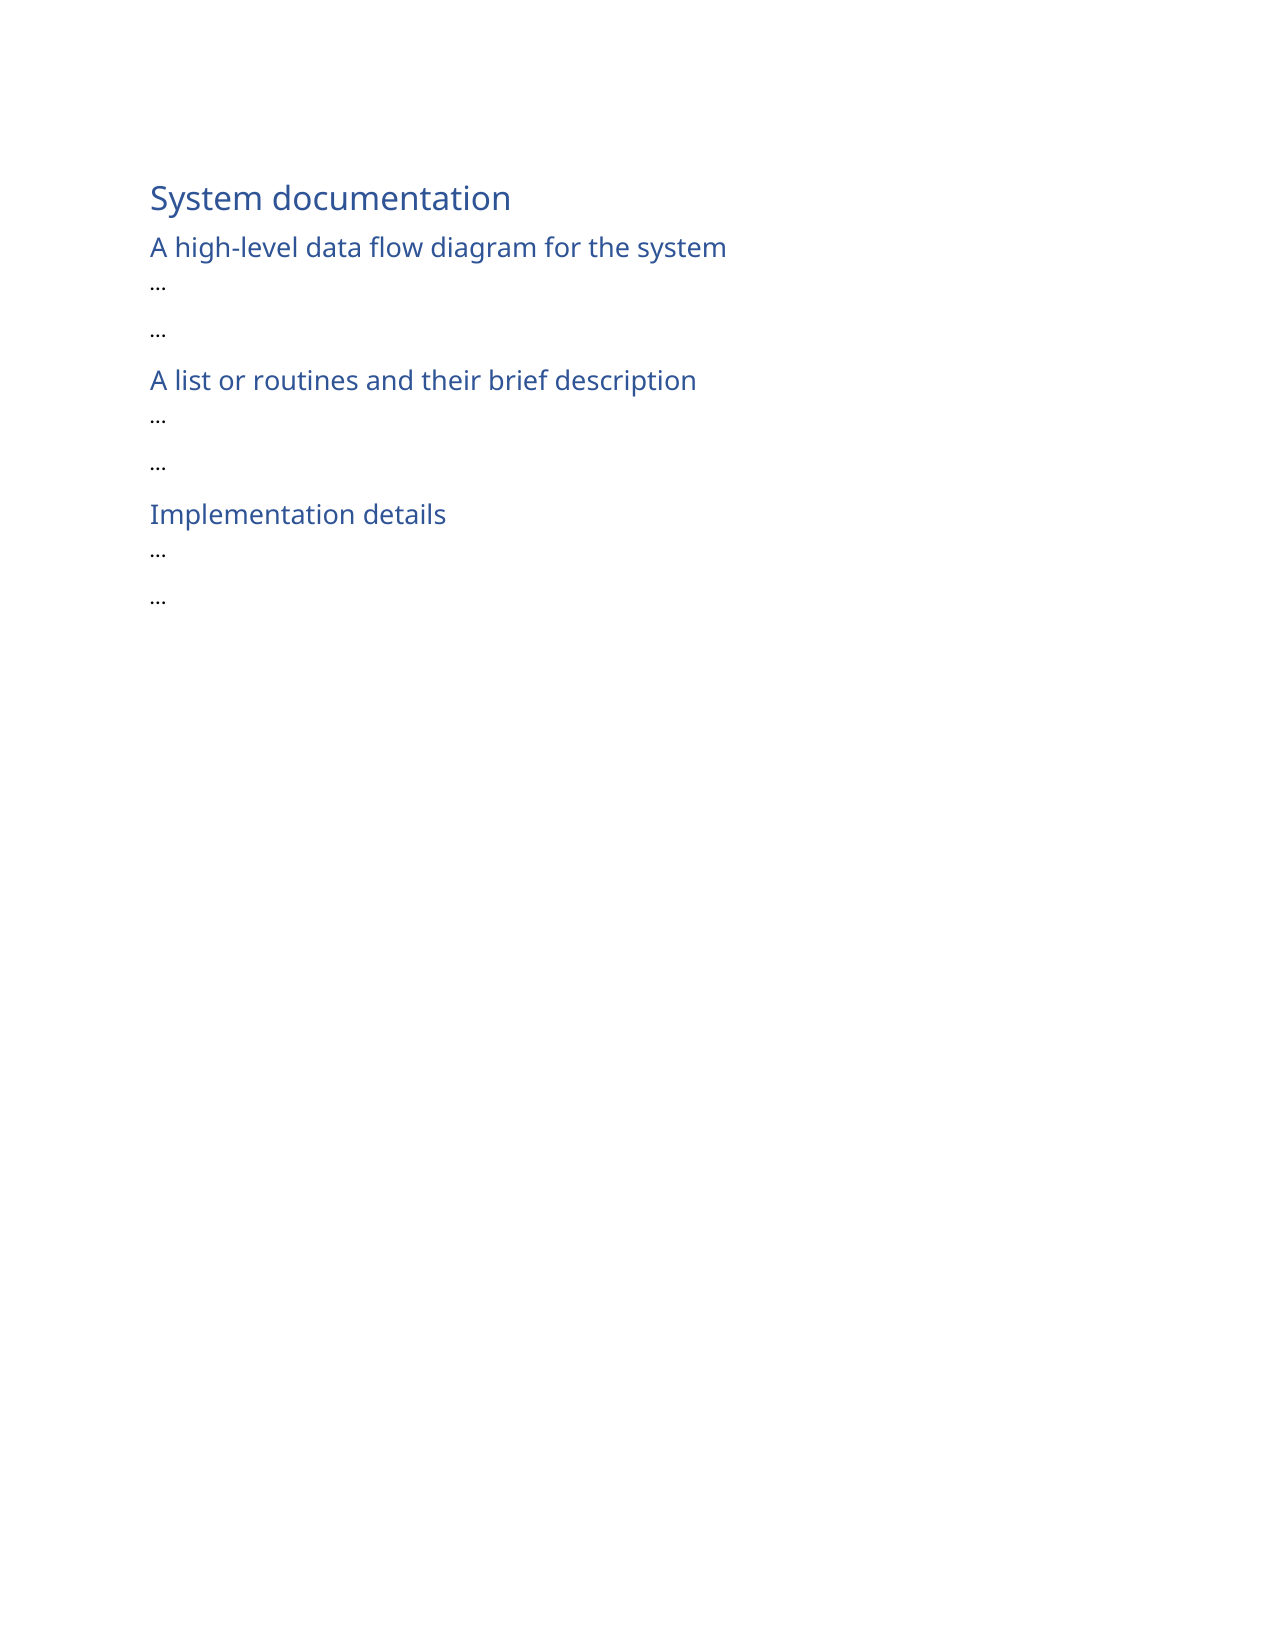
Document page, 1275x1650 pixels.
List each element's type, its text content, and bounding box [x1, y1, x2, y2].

subtitle A list or routines and their brief description [150, 362, 1125, 398]
subtitle Implementation details [150, 495, 1125, 532]
subtitle System documentation [150, 175, 1125, 220]
text … [150, 315, 1125, 343]
text … [150, 268, 1125, 296]
subtitle A high-level data flow diagram for the system [150, 228, 1125, 265]
text … [150, 448, 1125, 476]
text … [150, 535, 1125, 563]
text … [150, 582, 1125, 610]
text … [150, 401, 1125, 429]
